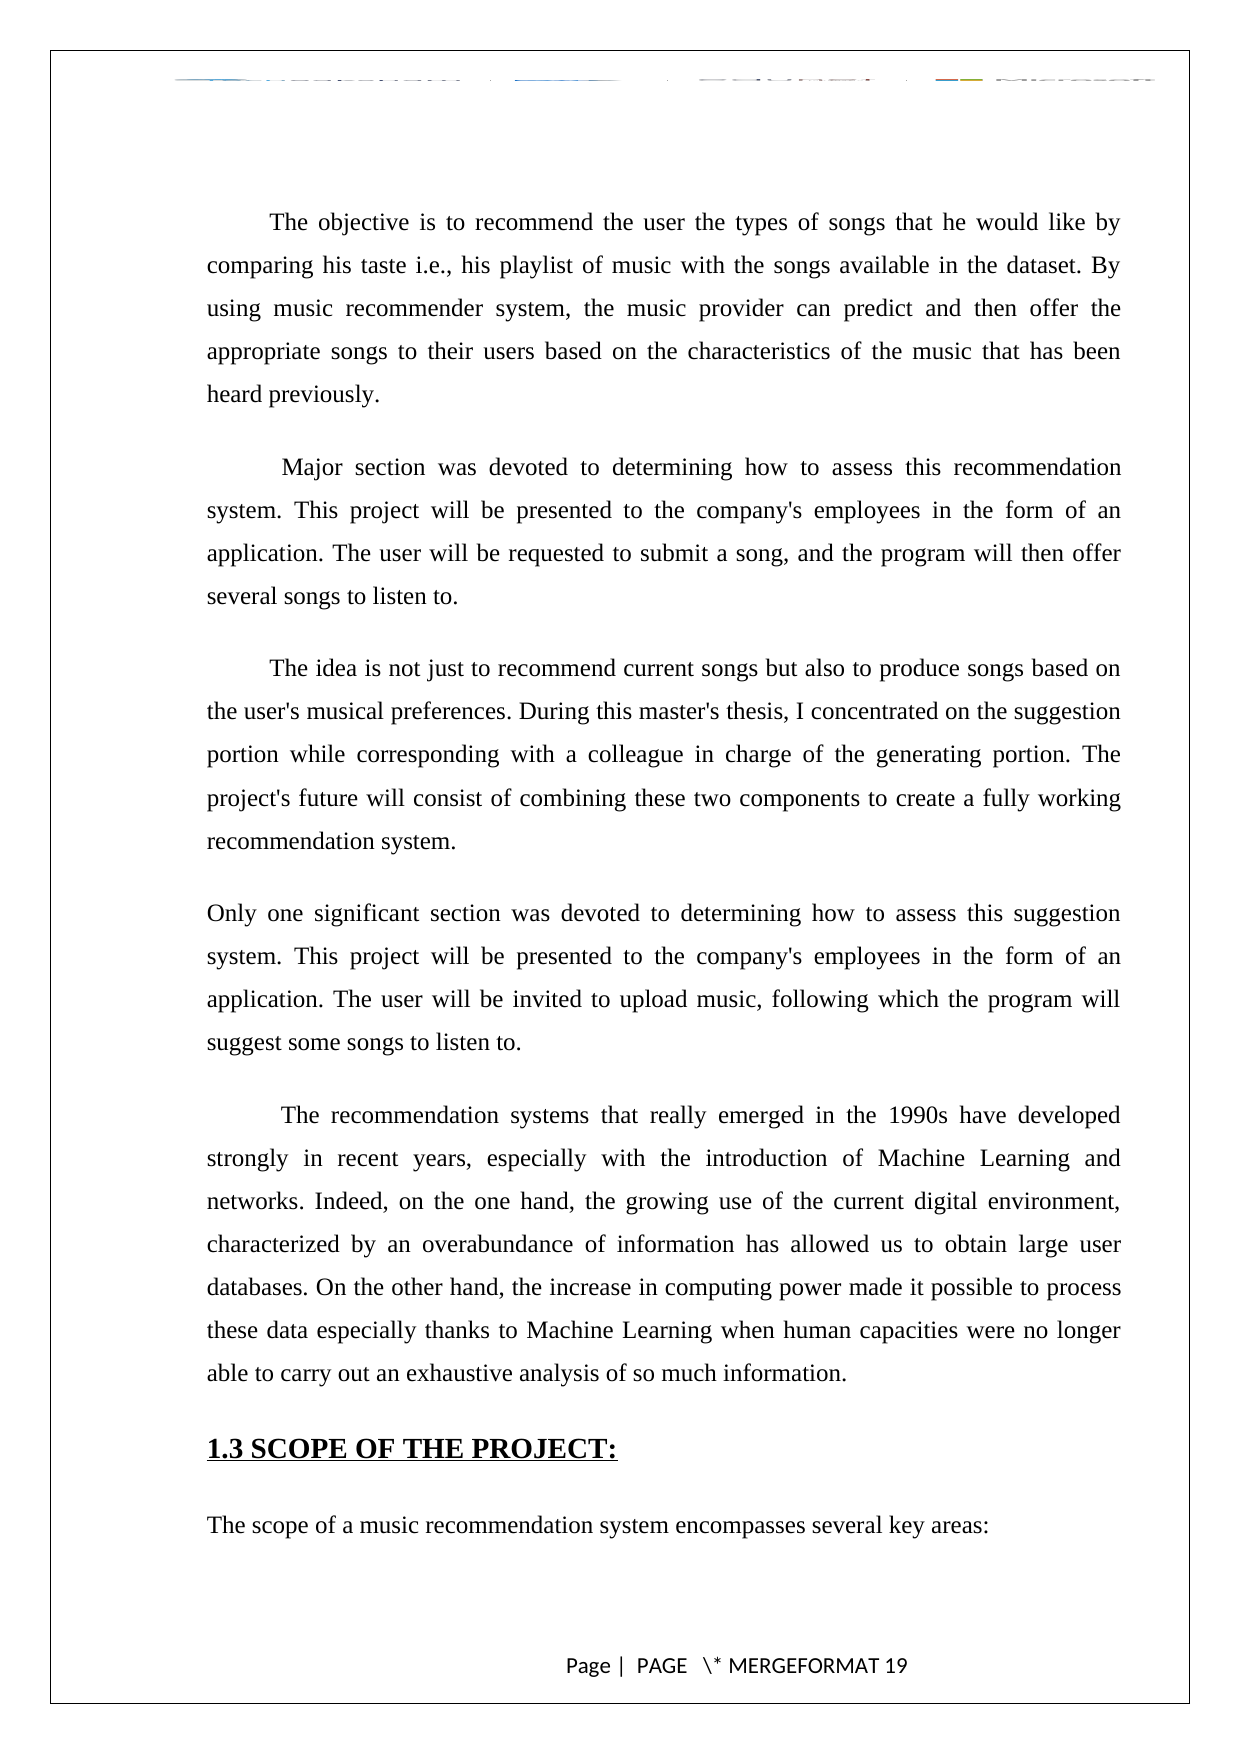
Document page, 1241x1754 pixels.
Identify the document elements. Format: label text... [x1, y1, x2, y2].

text The idea is not just to recommend current songs but also to produce songs based on the user's musical preferences. During this master's thesis, I concentrated on the suggestion portion while corresponding with a colleague in charge of the generating portion. The project's future will consist of combining these two components to create a fully working recommendation system. [207, 653, 1122, 854]
text Only one significant section was devoted to determining how to assess this suggestion system. This project will be presented to the company's employees in the form of an application. The user will be invited to upload music, following which the program will suggest some songs to listen to. [207, 898, 1122, 1056]
text The objective is to recommend the user the types of songs that he would like by comparing his taste i.e., his playlist of music with the songs available in the dataset. By using music recommender system, the music provider can predict and then offer the appropriate songs to their users based on the characteristics of the music that has been heard previously. [207, 207, 1122, 408]
text 1.3 SCOPE OF THE PROJECT: [207, 1431, 1122, 1464]
text Major section was devoted to determining how to assess this recommendation system. This project will be presented to the company's employees in the form of an application. The user will be requested to submit a song, and the program will then offer several songs to listen to. [207, 452, 1122, 610]
text The scope of a music recommendation system encompasses several key areas: [207, 1510, 1122, 1539]
text The recommendation systems that really emerged in the 1990s have developed strongly in recent years, especially with the introduction of Machine Learning and networks. Indeed, on the one hand, the growing use of the current digital environment, characterized by an overabundance of information has allowed us to obtain large user databases. On the other hand, the increase in computing power made it possible to process these data especially thanks to Machine Learning when human capacities were no longer able to carry out an exhaustive analysis of so much information. [207, 1100, 1122, 1387]
